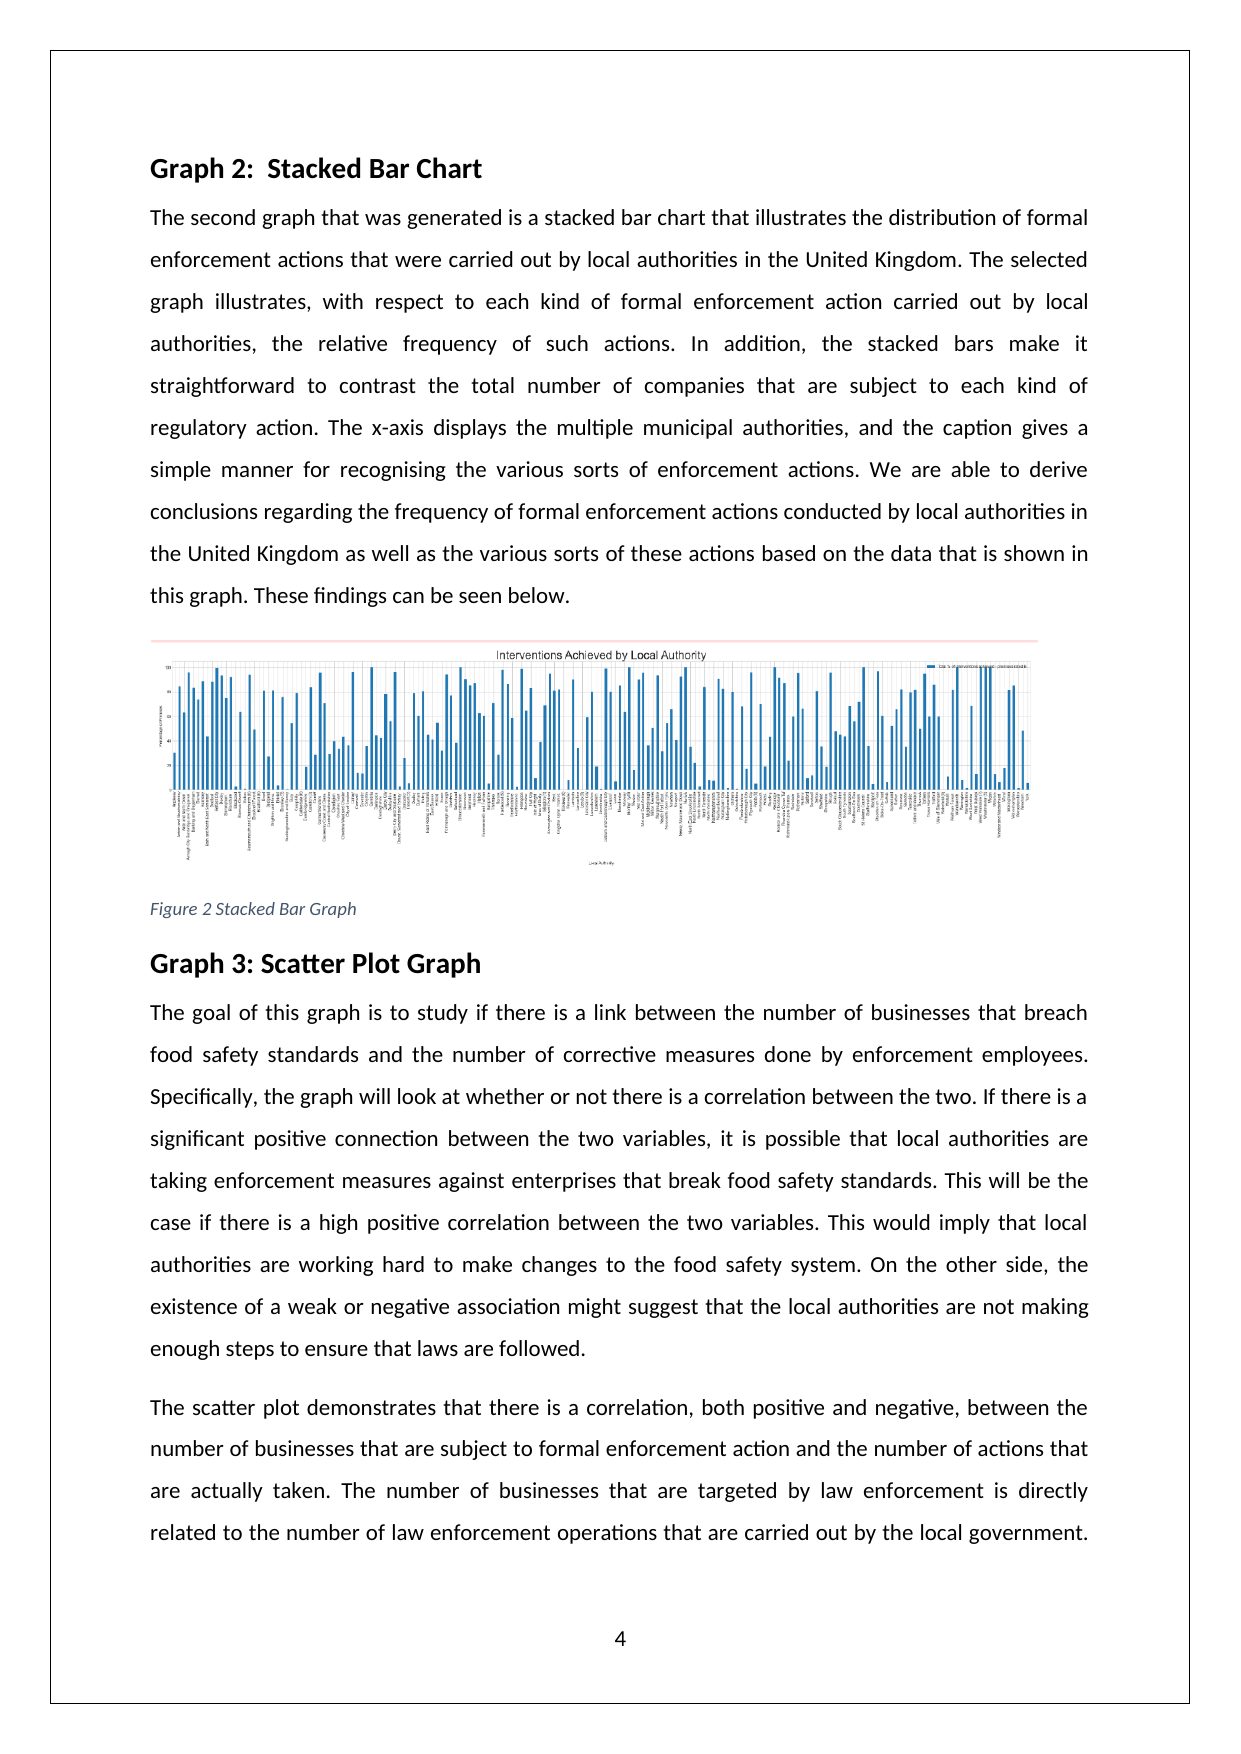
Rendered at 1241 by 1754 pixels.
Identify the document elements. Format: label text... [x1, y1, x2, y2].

text The goal of this graph is to study if there is a link between the number of businesses that breach food safety standards and the number of corrective measures done by enforcement employees. Specifically, the graph will look at whether or not there is a correlation between the two. If there is a significant positive connection between the two variables, it is possible that local authorities are taking enforcement measures against enterprises that break food safety standards. This will be the case if there is a high positive correlation between the two variables. This would imply that local authorities are working hard to make changes to the food safety system. On the other side, the existence of a weak or negative association might suggest that the local authorities are not making enough steps to ensure that laws are followed. [150, 998, 1090, 1362]
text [150, 1393, 1090, 1547]
text Figure 2 Stacked Bar Graph [150, 897, 1090, 920]
picture [150, 640, 1043, 867]
text The second graph that was generated is a stacked bar chart that illustrates the distribution of formal enforcement actions that were carried out by local authorities in the United Kingdom. The selected graph illustrates, with respect to each kind of formal enforcement action carried out by local authorities, the relative frequency of such actions. In addition, the stacked bars make it straightforward to contrast the total number of companies that are subject to each kind of regulatory action. The x-axis displays the multiple municipal authorities, and the caption gives a simple manner for recognising the various sorts of enforcement actions. We are able to derive conclusions regarding the frequency of formal enforcement actions conducted by local authorities in the United Kingdom as well as the various sorts of these actions based on the data that is shown in this graph. These findings can be seen below. [150, 203, 1090, 609]
subtitle Graph 3: Scatter Plot Graph [150, 945, 1090, 980]
subtitle Graph 2: Stacked Bar Chart [150, 150, 1090, 186]
